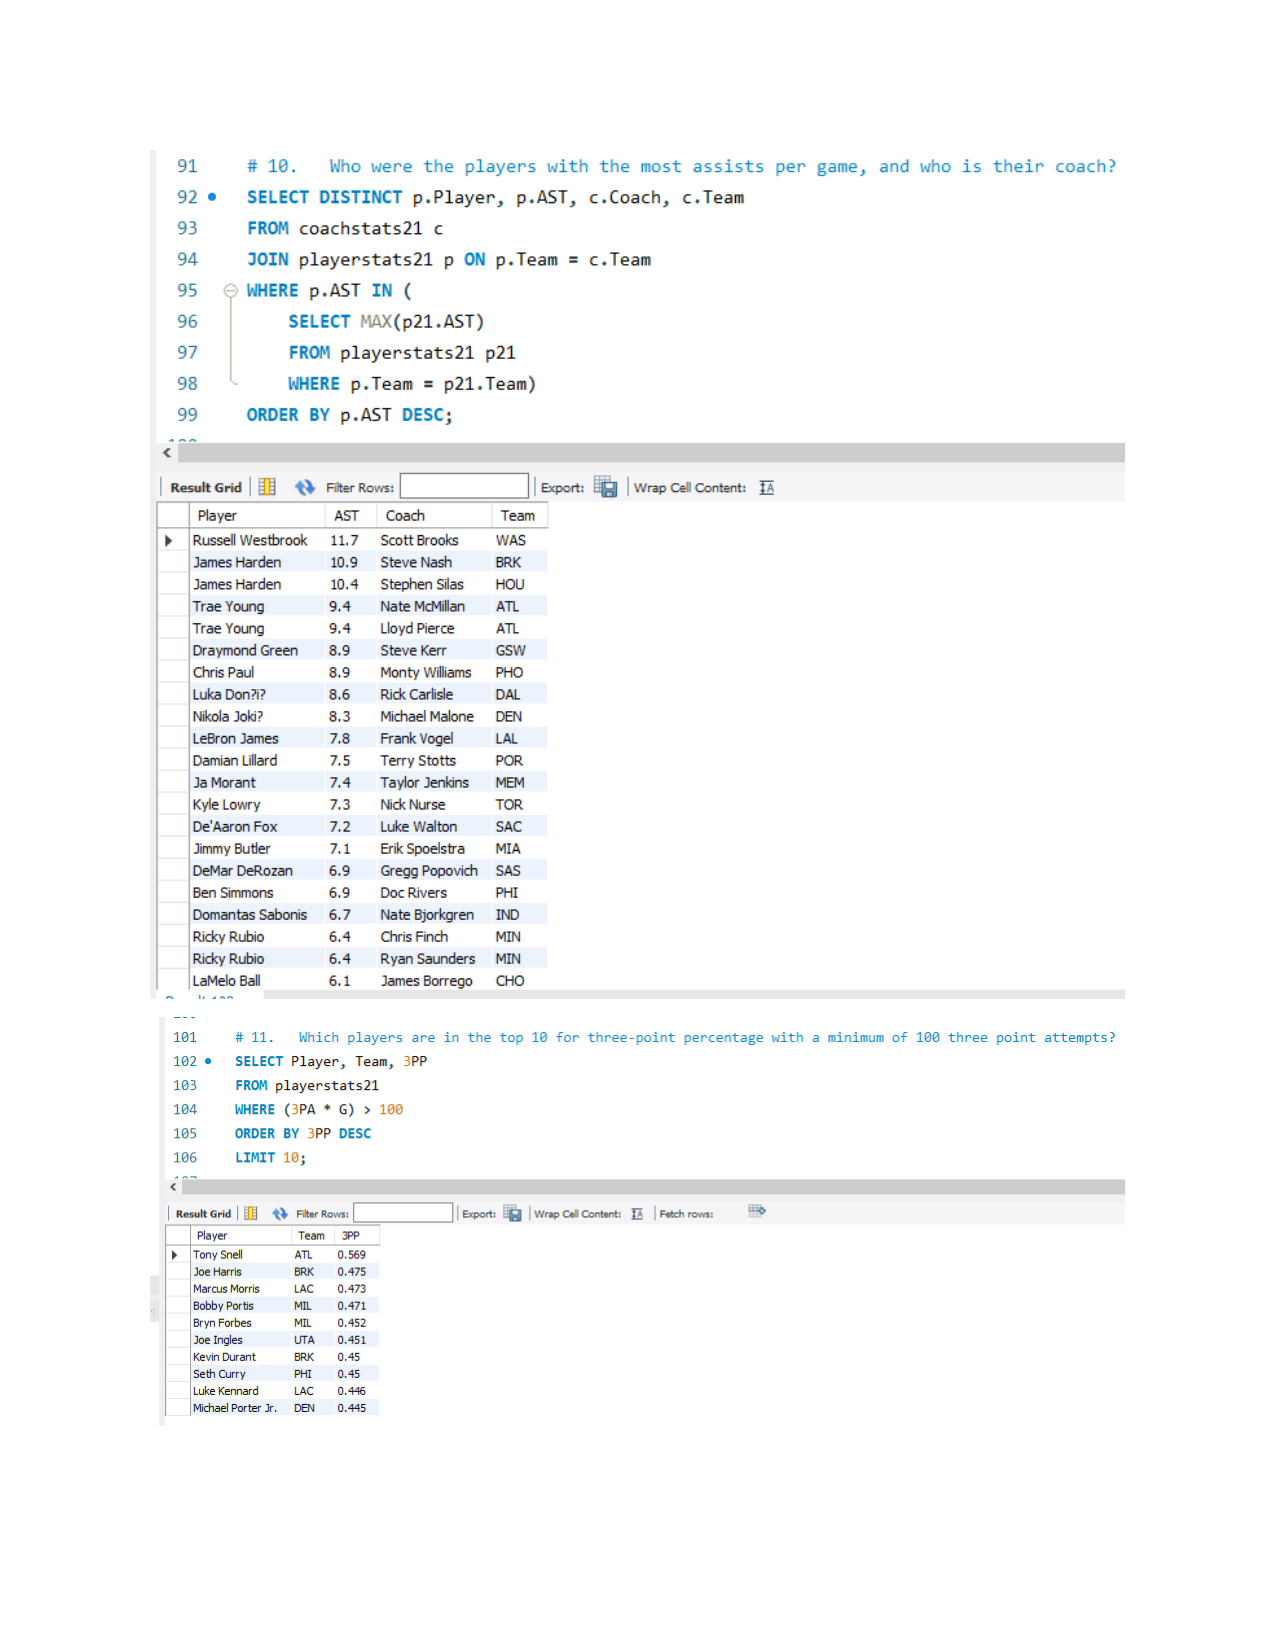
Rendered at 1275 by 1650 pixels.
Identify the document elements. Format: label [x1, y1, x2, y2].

picture [150, 150, 1125, 999]
picture [150, 1017, 1125, 1426]
